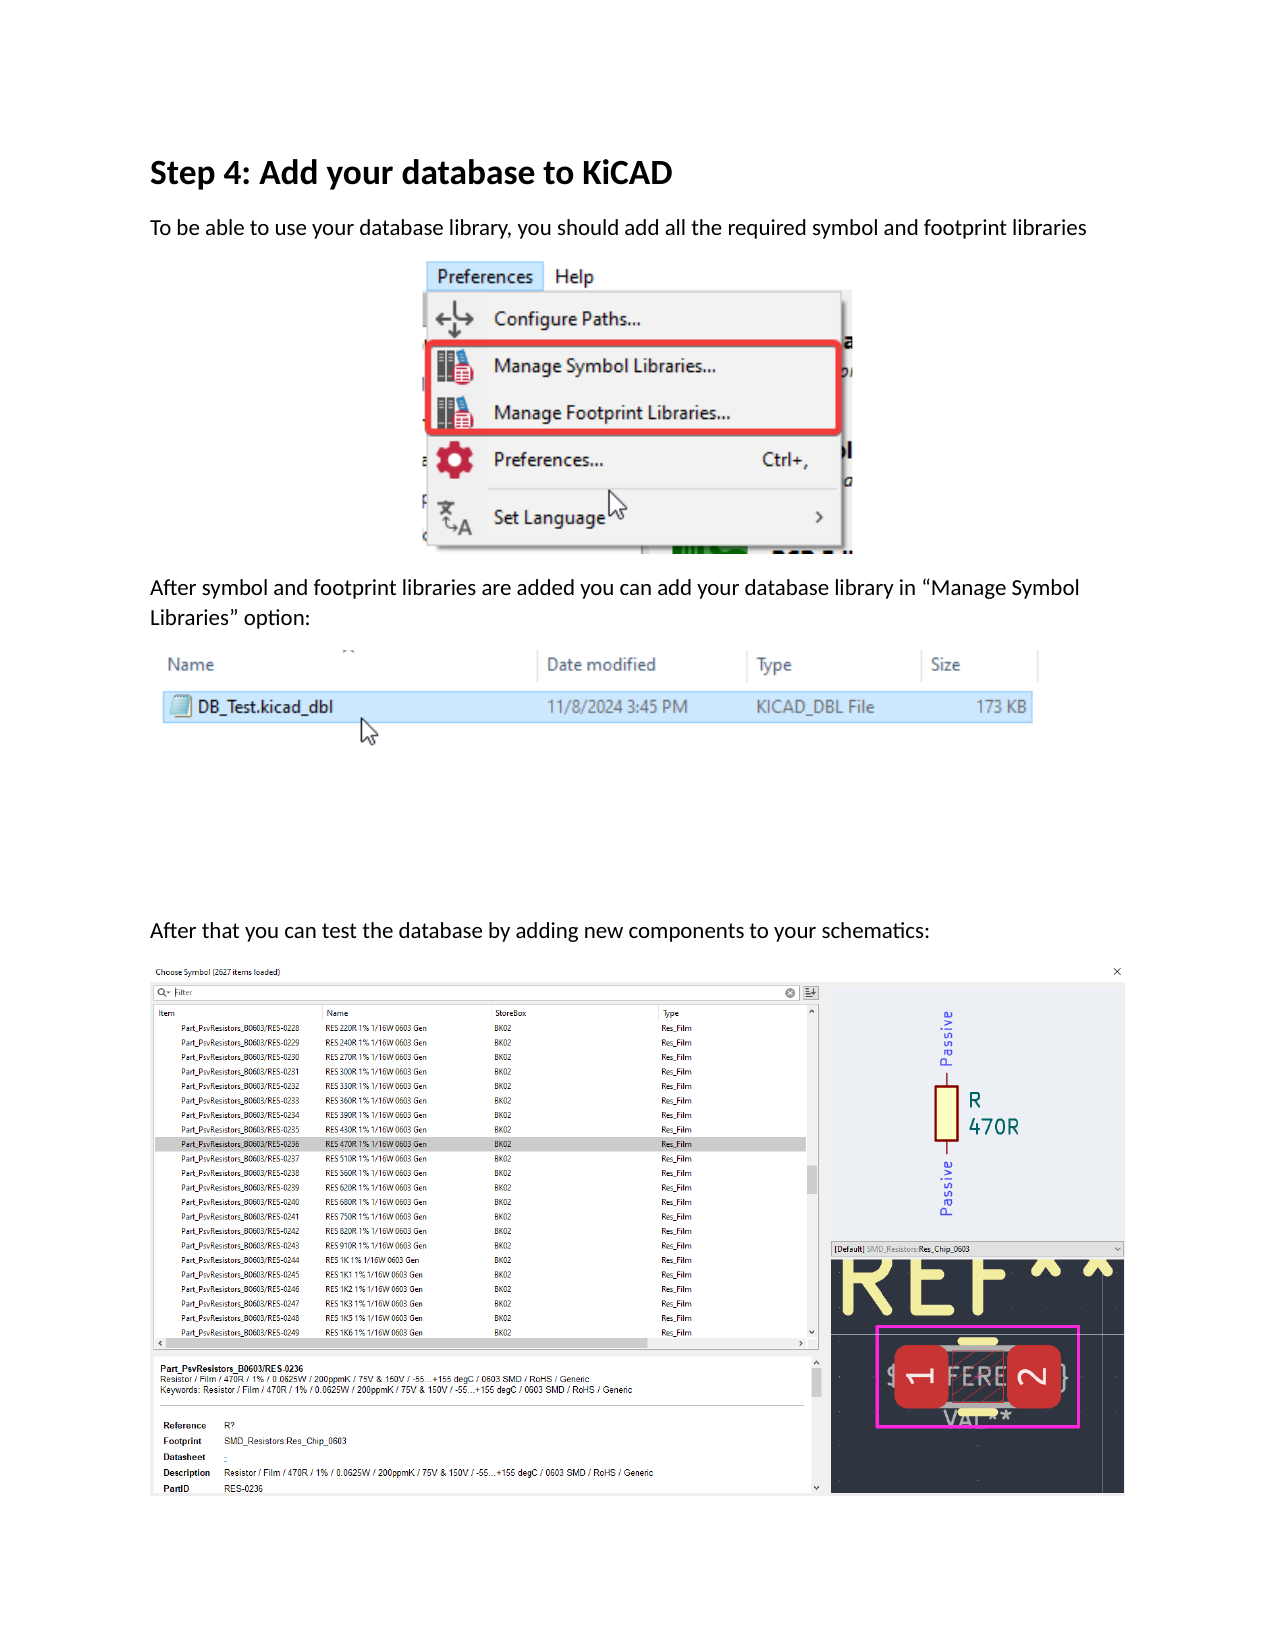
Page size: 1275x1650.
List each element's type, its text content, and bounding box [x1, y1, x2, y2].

text After that you can test the database by adding new components to your schematics: [150, 916, 1125, 944]
text To be able to use your database library, you should add all the required symbol and footprint libraries [150, 213, 1125, 241]
picture [150, 650, 1125, 897]
picture [150, 962, 1125, 1496]
picture [422, 260, 853, 554]
text Step 4: Add your database to KiCAD [150, 150, 1125, 193]
text After symbol and footprint libraries are added you can add your database library in “Manage Symbol Libraries” option: [150, 573, 1125, 631]
